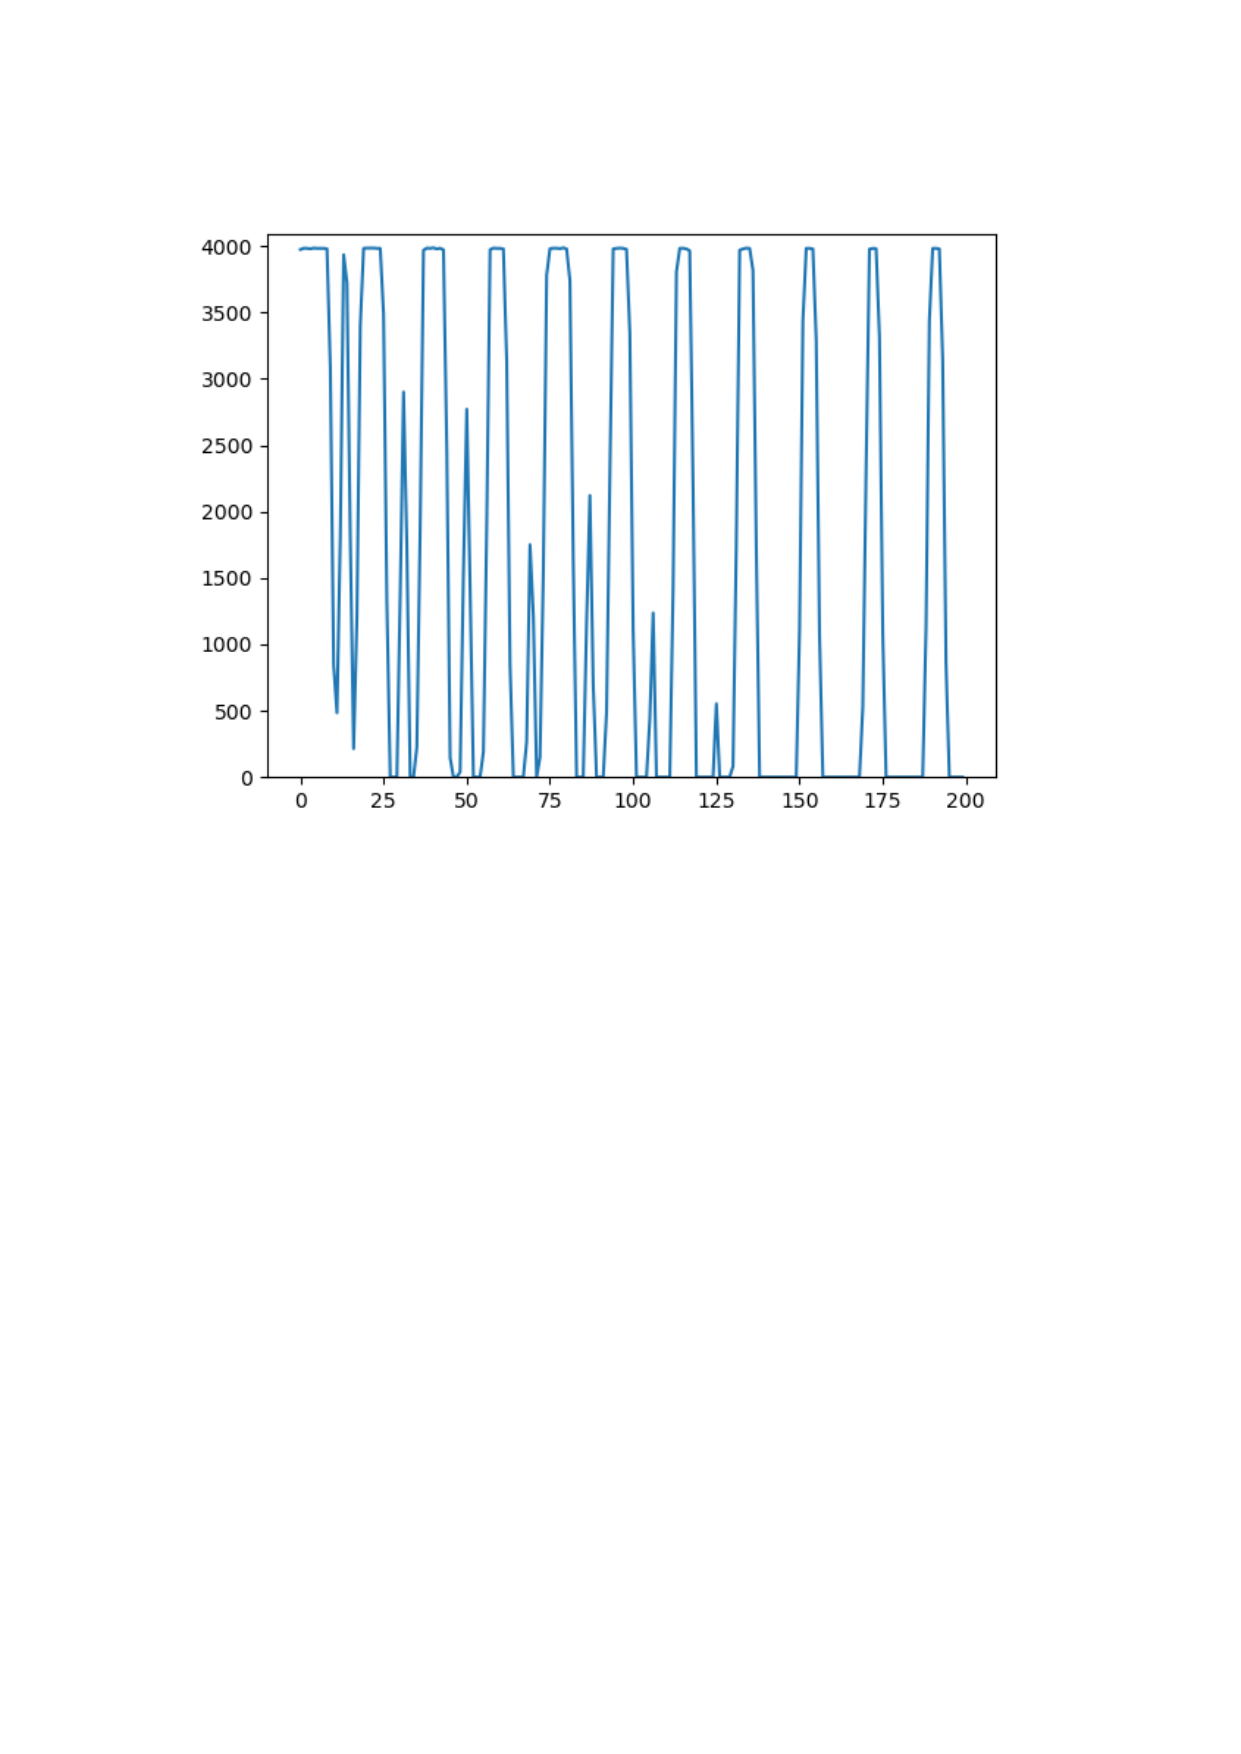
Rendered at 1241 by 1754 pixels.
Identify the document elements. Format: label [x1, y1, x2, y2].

picture [150, 150, 1090, 855]
